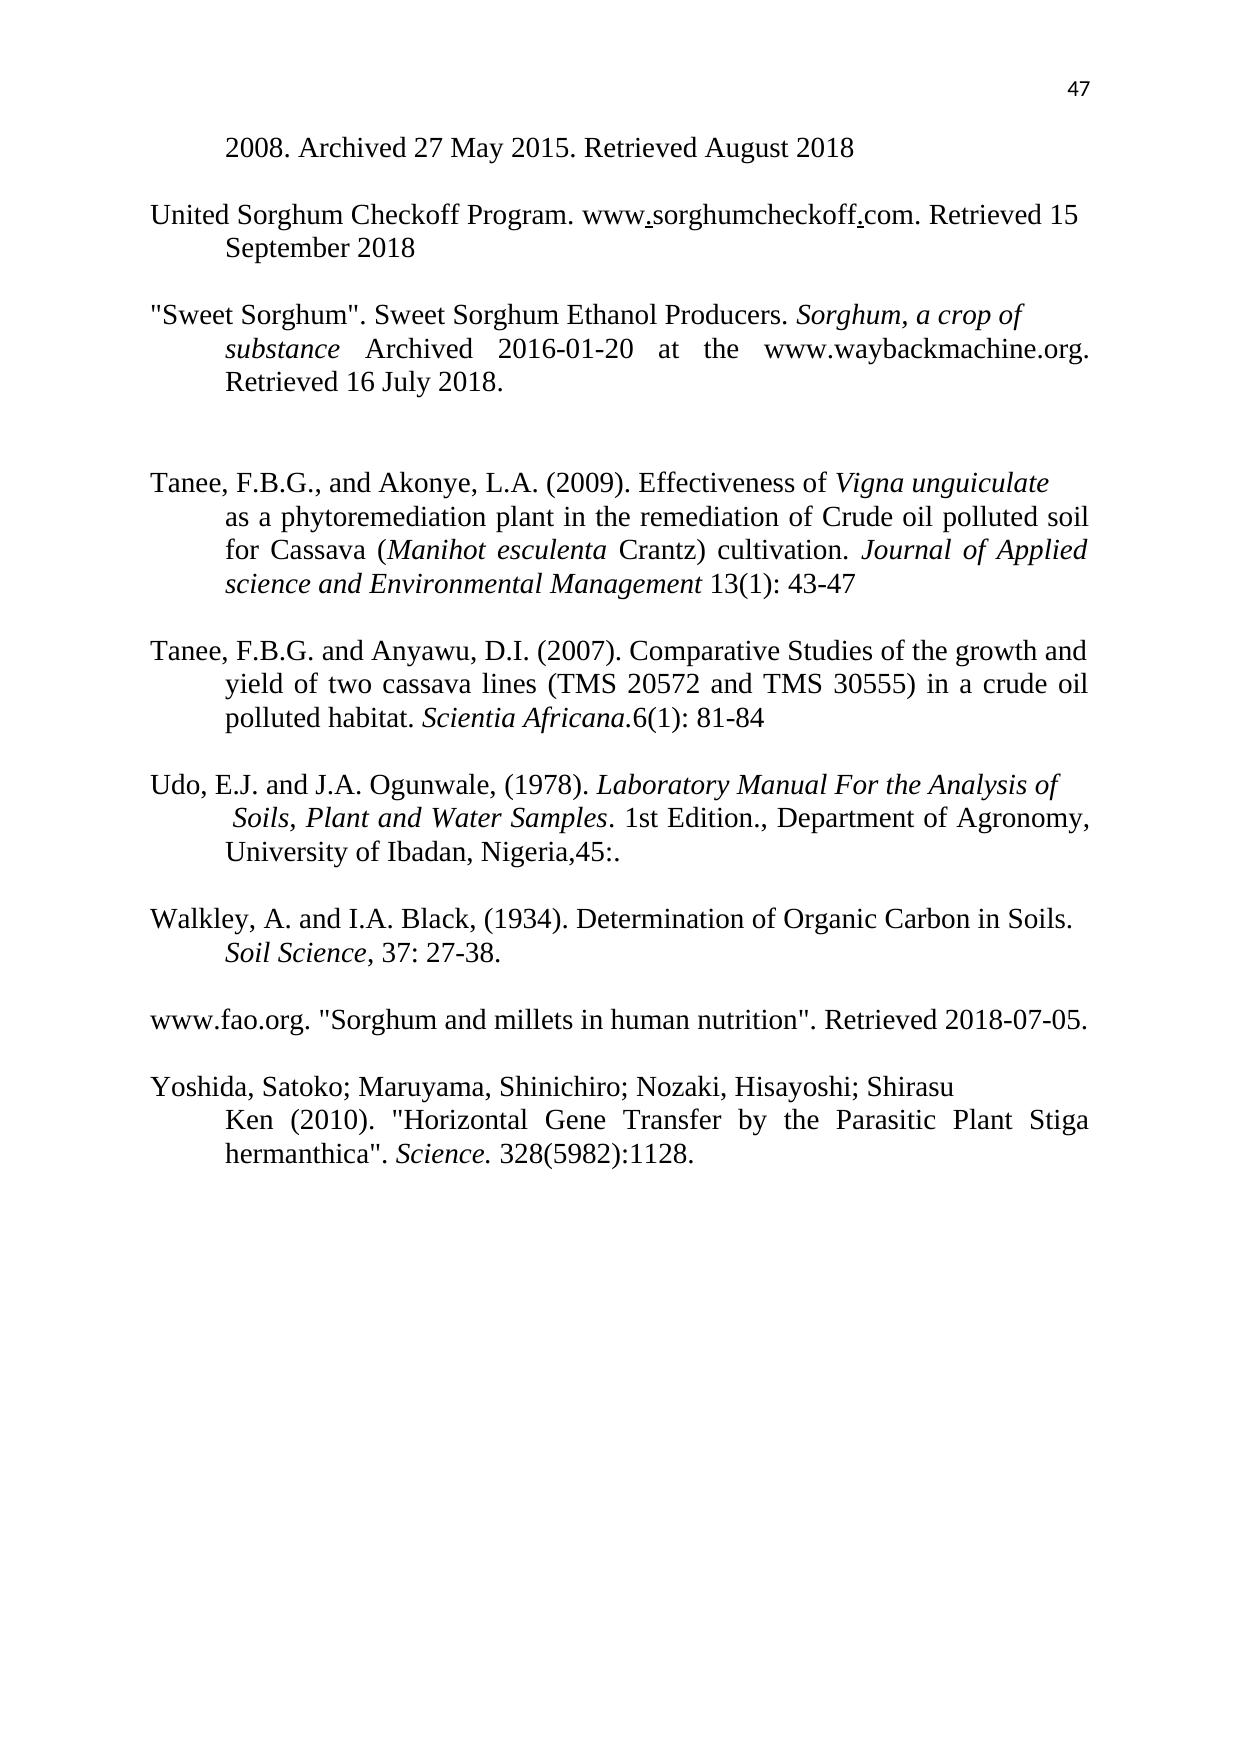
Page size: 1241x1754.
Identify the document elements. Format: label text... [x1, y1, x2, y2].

text 2008. Archived 27 May 2015. Retrieved August 2018 [150, 130, 1090, 163]
text as a phytoremediation plant in the remediation of Crude oil polluted soil for Cassava (Manihot esculenta Crantz) cultivation. Journal of Applied science and Environmental Management 13(1): 43-47 [225, 499, 1090, 599]
text Walkley, A. and I.A. Black, (1934). Determination of Organic Carbon in Soils. [150, 901, 1090, 935]
text Udo, E.J. and J.A. Ogunwale, (1978). Laboratory Manual For the Analysis of [150, 767, 1090, 801]
text Tanee, F.B.G. and Anyawu, D.I. (2007). Comparative Studies of the growth and [150, 633, 1090, 666]
text www.fao.org. "Sorghum and millets in human nutrition". Retrieved 2018-07-05. [150, 1002, 1090, 1035]
text Soil Science, 37: 27-38. [150, 935, 1090, 968]
text September 2018 [150, 230, 1090, 264]
text substance Archived 2016-01-20 at the www.waybackmachine.org. Retrieved 16 July 2018. [225, 331, 1090, 398]
text yield of two cassava lines (TMS 20572 and TMS 30555) in a crude oil polluted habitat. Scientia Africana.6(1): 81-84 [225, 666, 1090, 733]
text Yoshida, Satoko; Maruyama, Shinichiro; Nozaki, Hisayoshi; Shirasu [150, 1069, 1090, 1102]
text Soils, Plant and Water Samples. 1st Edition., Department of Agronomy, University of Ibadan, Nigeria,45:. [225, 801, 1090, 868]
text "Sweet Sorghum". Sweet Sorghum Ethanol Producers. Sorghum, a crop of [150, 297, 1090, 331]
text United Sorghum Checkoff Program. www.sorghumcheckoff.com. Retrieved 15 [150, 197, 1090, 230]
text Tanee, F.B.G., and Akonye, L.A. (2009). Effectiveness of Vigna unguiculate [150, 465, 1090, 499]
text Ken (2010). "Horizontal Gene Transfer by the Parasitic Plant Stiga hermanthica". Science. 328(5982):1128. [225, 1102, 1090, 1169]
